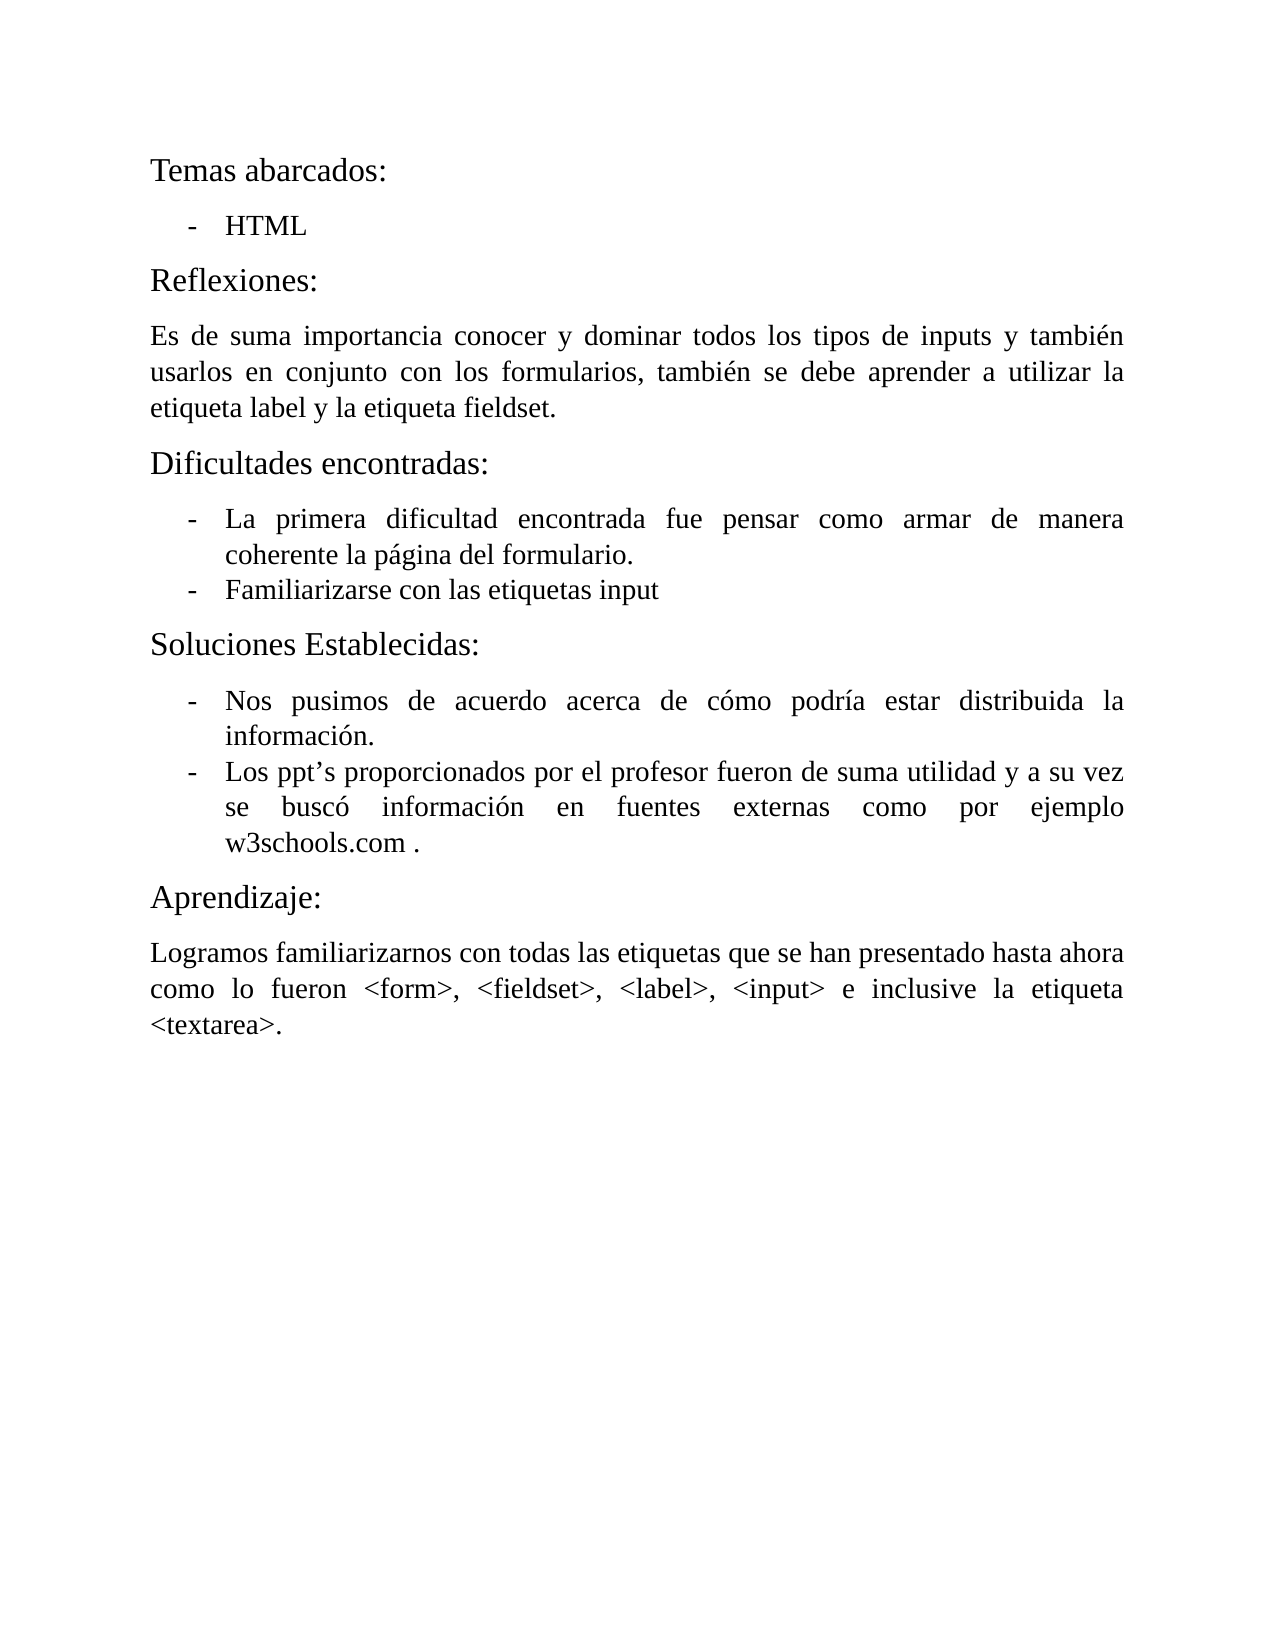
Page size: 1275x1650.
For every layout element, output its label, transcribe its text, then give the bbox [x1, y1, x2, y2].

text Reflexiones: [150, 260, 1125, 298]
list La primera dificultad encontrada fue pensar como armar de manera coherente la página del formulario. [187, 501, 1125, 570]
text Es de suma importancia conocer y dominar todos los tipos de inputs y también usarlos en conjunto con los formularios, también se debe aprender a utilizar la etiqueta label y la etiqueta fieldset. [150, 318, 1125, 424]
text Soluciones Establecidas: [150, 624, 1125, 663]
list Familiarizarse con las etiquetas input [187, 572, 1125, 606]
list Los ppt’s proporcionados por el profesor fueron de suma utilidad y a su vez se buscó información en fuentes externas como por ejemplo w3schools.com . [187, 754, 1125, 858]
list HTML [187, 208, 1125, 242]
text Temas abarcados: [150, 150, 1125, 188]
text Dificultades encontradas: [150, 443, 1125, 482]
list Nos pusimos de acuerdo acerca de cómo podría estar distribuida la información. [187, 683, 1125, 752]
text Aprendizaje: [150, 877, 1125, 915]
text Logramos familiarizarnos con todas las etiquetas que se han presentado hasta ahora como lo fueron <form>, <fieldset>, <label>, <input> e inclusive la etiqueta <textarea>. [150, 935, 1125, 1041]
